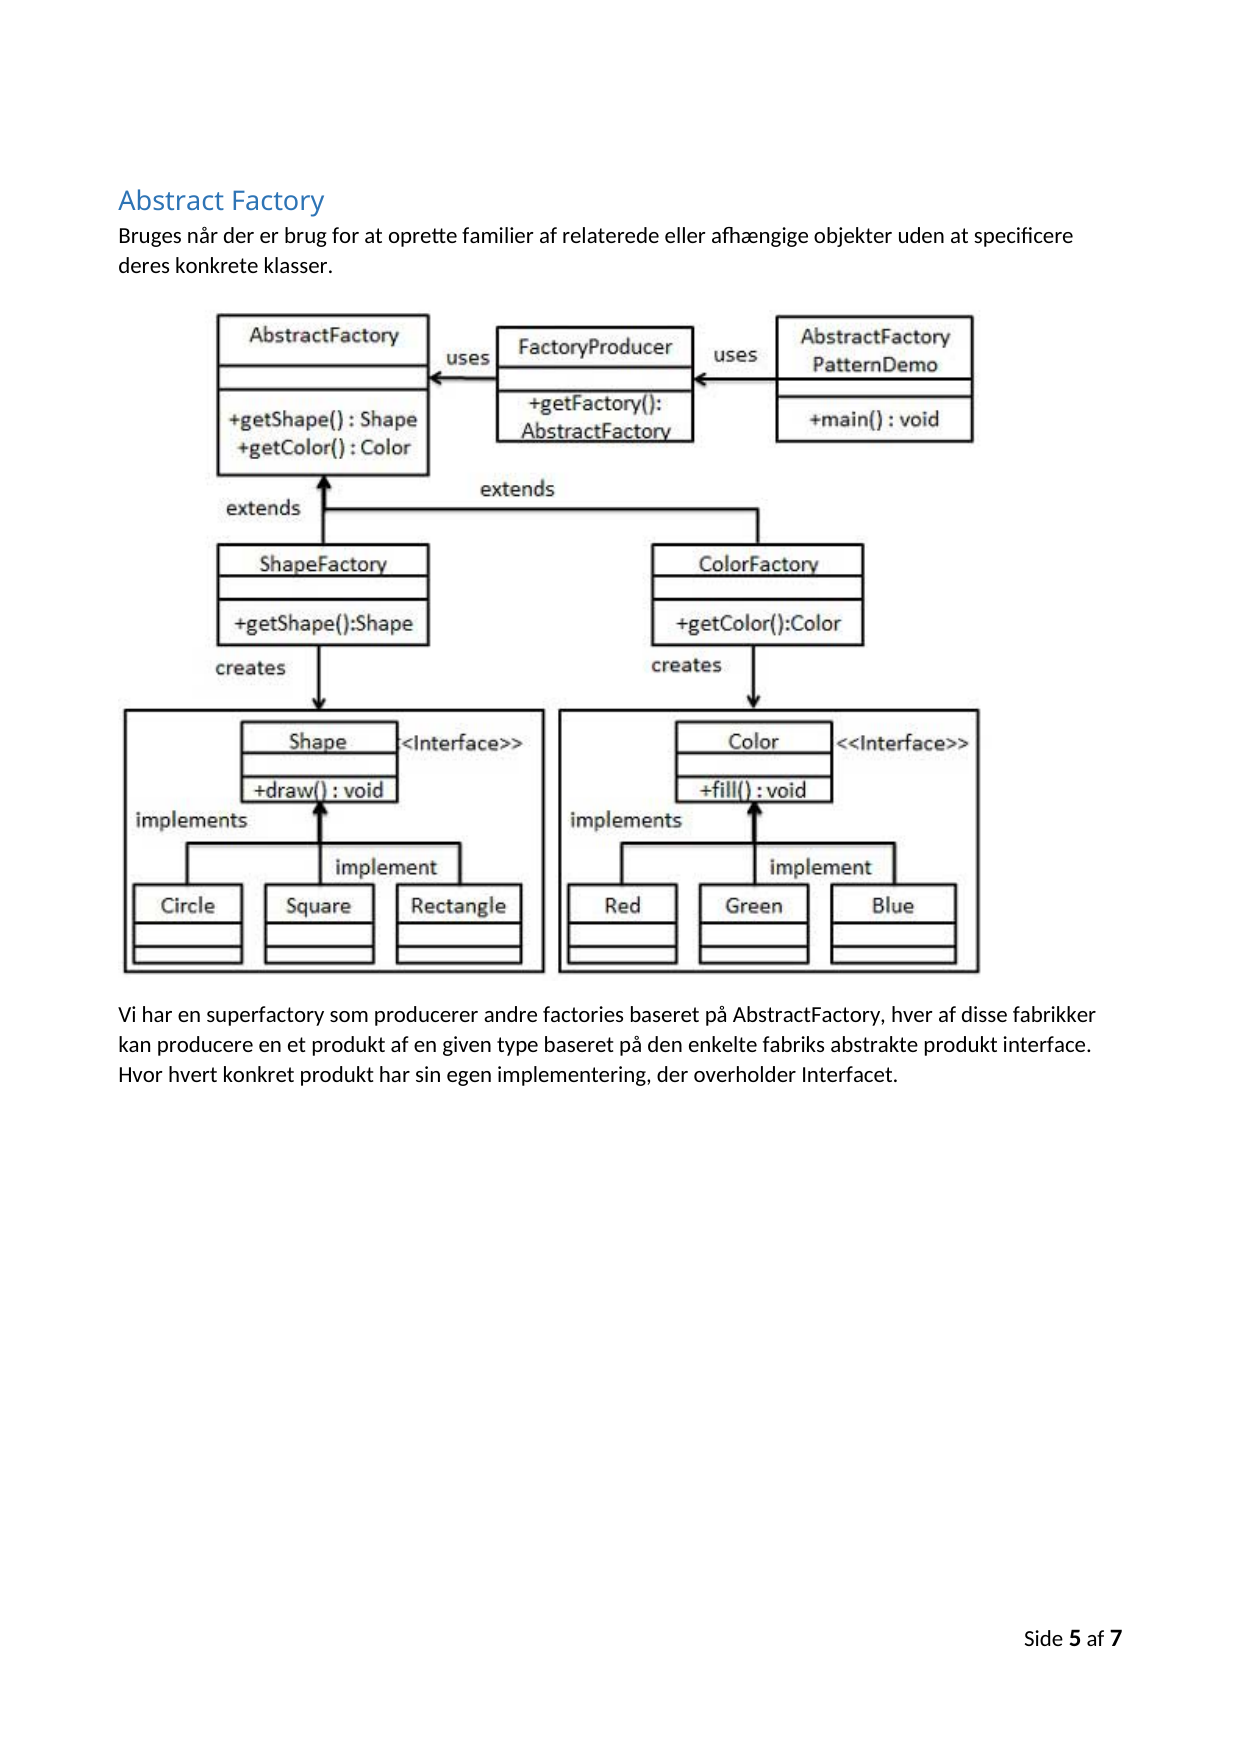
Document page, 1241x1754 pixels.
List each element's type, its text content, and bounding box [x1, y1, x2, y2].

picture [118, 298, 993, 981]
text Bruges når der er brug for at oprette familier af relaterede eller afhængige objekter uden at specificere deres konkrete klasser. [118, 221, 1122, 279]
text Vi har en superfactory som producerer andre factories baseret på AbstractFactory, hver af disse fabrikker kan producere en et produkt af en given type baseret på den enkelte fabriks abstrakte produkt interface. Hvor hvert konkret produkt har sin egen implementering, der overholder Interfacet. [118, 1000, 1122, 1088]
subtitle Abstract Factory [118, 181, 1122, 218]
